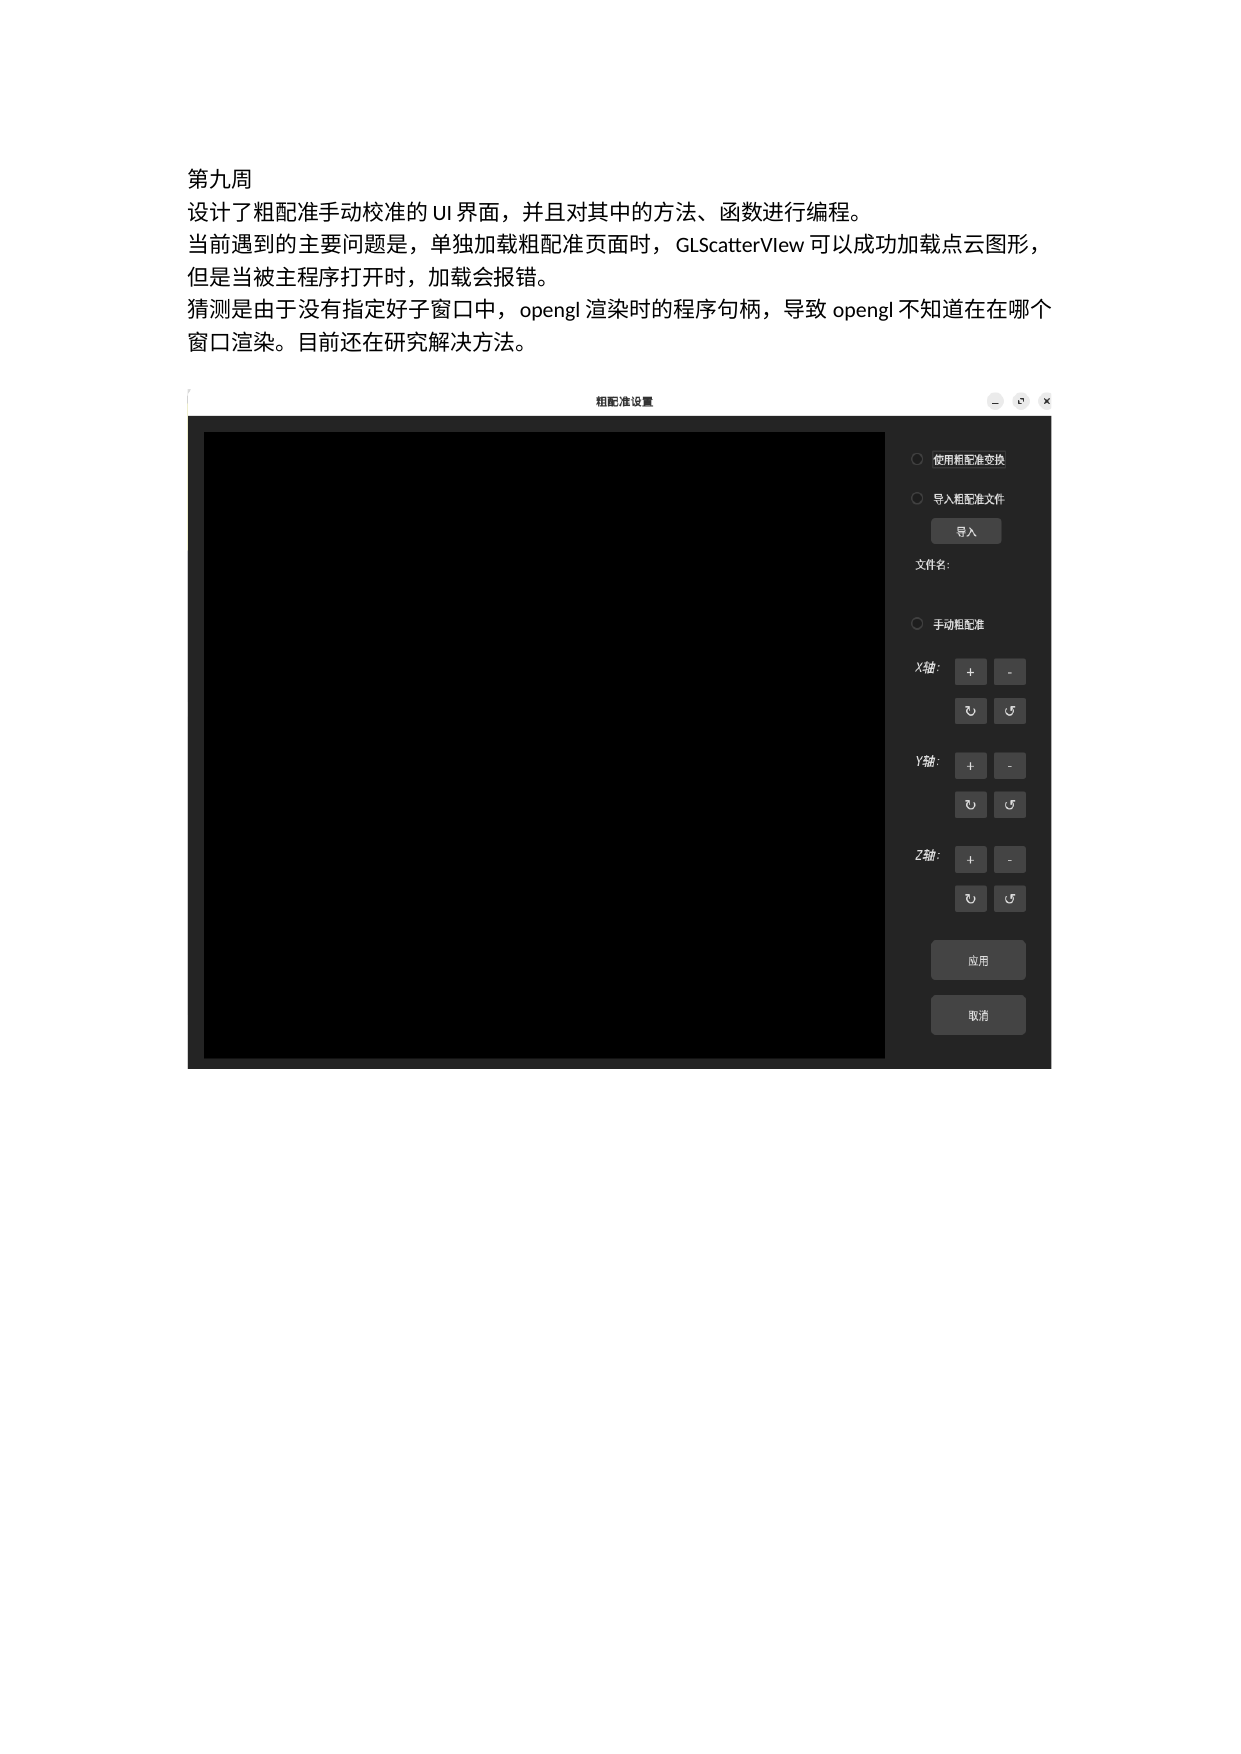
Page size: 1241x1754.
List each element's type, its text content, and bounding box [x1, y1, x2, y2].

list 当前遇到的主要问题是，单独加载粗配准页面时，GLScatterVIew可以成功加载点云图形，但是当被主程序打开时，加载会报错。 [187, 227, 1053, 292]
list 设计了粗配准手动校准的UI界面，并且对其中的方法、函数进行编程。 [187, 194, 1053, 227]
picture [187, 389, 1052, 1069]
list 第九周 [187, 162, 1053, 194]
list 猜测是由于没有指定好子窗口中，opengl渲染时的程序句柄，导致opengl不知道在在哪个窗口渲染。目前还在研究解决方法。 [187, 292, 1053, 357]
